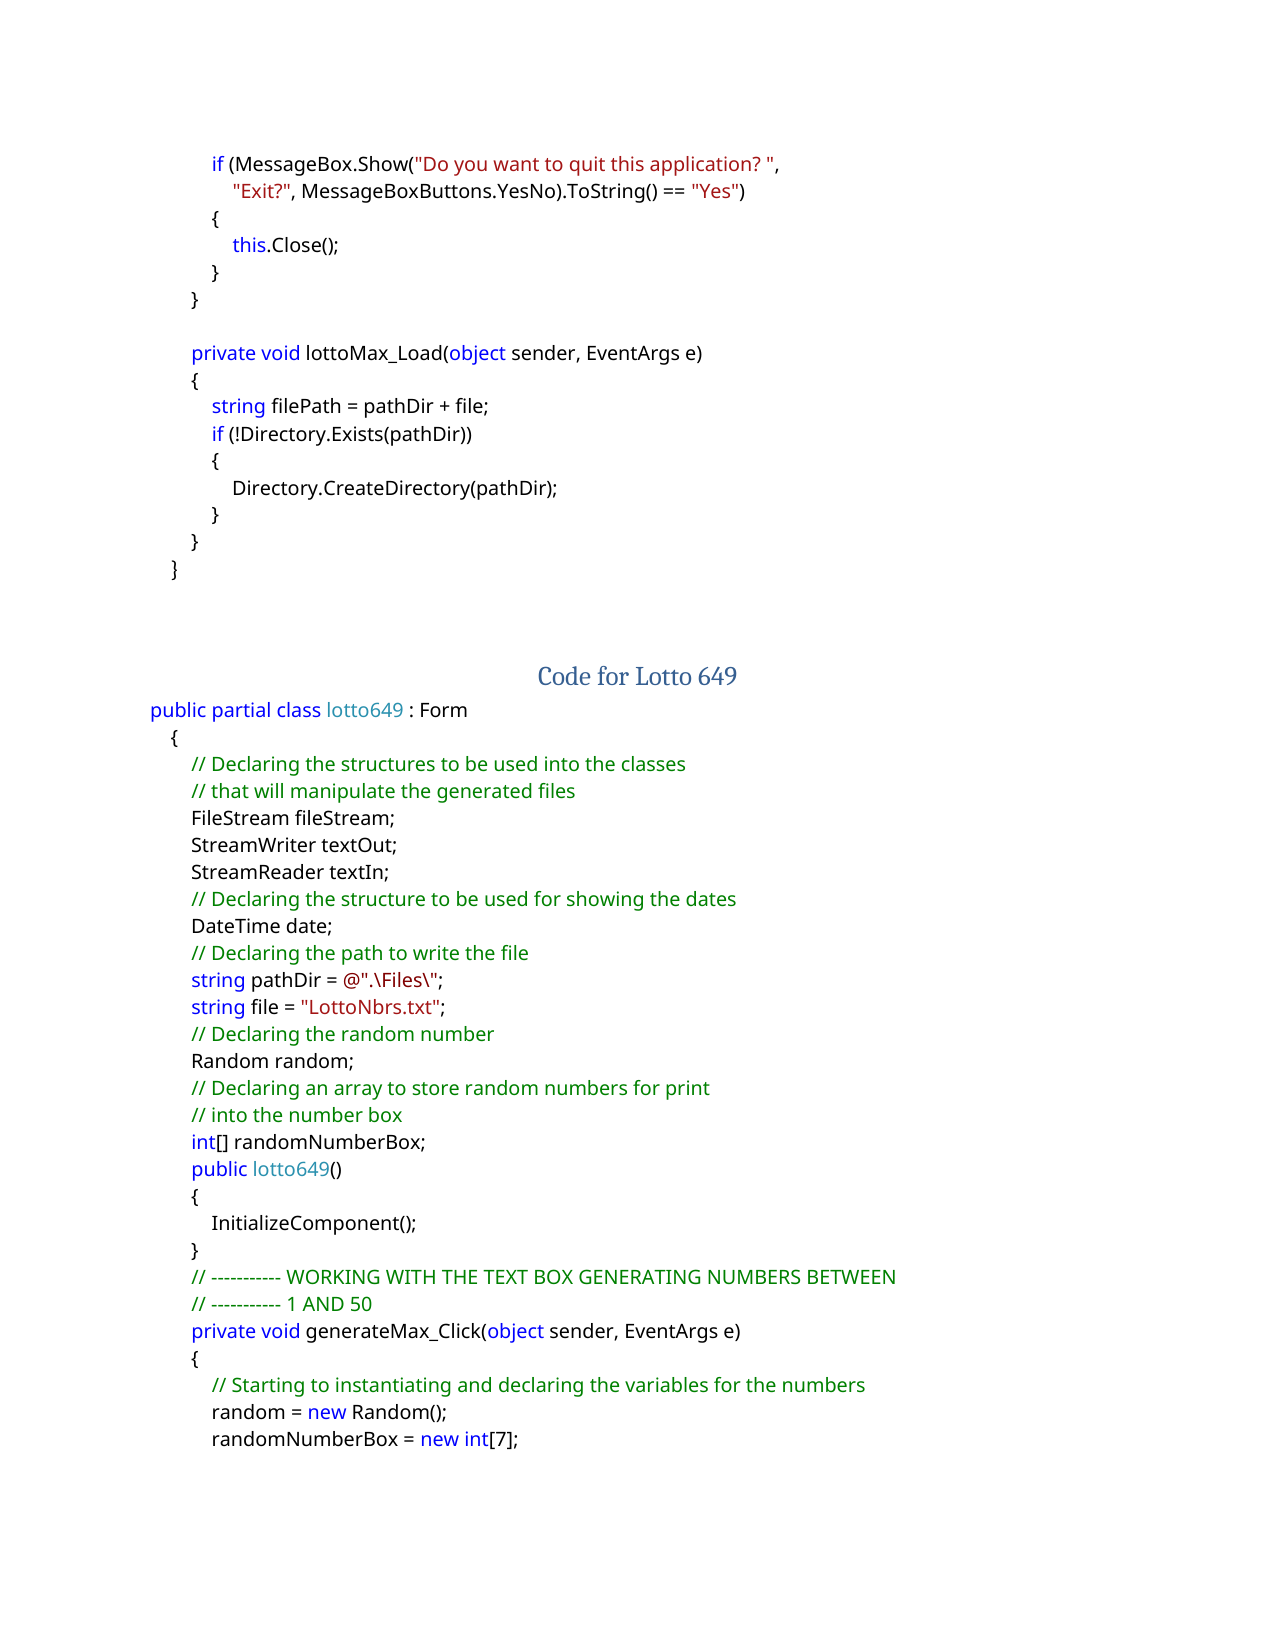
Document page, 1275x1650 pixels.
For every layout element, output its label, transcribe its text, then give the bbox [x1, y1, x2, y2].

text } [150, 1236, 1125, 1263]
text } [150, 501, 1125, 528]
text this.Close(); [150, 231, 1125, 258]
text { [150, 723, 1125, 750]
text // Starting to instantiating and declaring the variables for the numbers [150, 1371, 1125, 1398]
text private void generateMax_Click(object sender, EventArgs e) [150, 1317, 1125, 1344]
text StreamReader textIn; [150, 858, 1125, 885]
text { [150, 447, 1125, 474]
text randomNumberBox = new int[7]; [150, 1425, 1125, 1452]
text // ----------- WORKING WITH THE TEXT BOX GENERATING NUMBERS BETWEEN [150, 1263, 1125, 1290]
text string file = "LottoNbrs.txt"; [150, 993, 1125, 1020]
text // Declaring the random number [150, 1020, 1125, 1047]
text private void lottoMax_Load(object sender, EventArgs e) [150, 339, 1125, 366]
text public partial class lotto649 : Form [150, 696, 1125, 723]
text InitializeComponent(); [150, 1209, 1125, 1236]
text DateTime date; [150, 912, 1125, 939]
text string filePath = pathDir + file; [150, 393, 1125, 420]
text } [150, 258, 1125, 285]
text random = new Random(); [150, 1398, 1125, 1425]
text // that will manipulate the generated files [150, 777, 1125, 804]
subtitle Code for Lotto 649 [150, 661, 1125, 692]
text { [150, 1344, 1125, 1371]
text } [150, 555, 1125, 583]
text int[] randomNumberBox; [150, 1128, 1125, 1155]
text if (!Directory.Exists(pathDir)) [150, 420, 1125, 447]
text "Exit?", MessageBoxButtons.YesNo).ToString() == "Yes") [150, 177, 1125, 204]
text { [150, 366, 1125, 393]
text // ----------- 1 AND 50 [150, 1290, 1125, 1317]
text Random random; [150, 1047, 1125, 1074]
text { [150, 204, 1125, 231]
text { [150, 1182, 1125, 1209]
text // Declaring the path to write the file [150, 939, 1125, 966]
text // Declaring the structures to be used into the classes [150, 750, 1125, 777]
text string pathDir = @".\Files\"; [150, 966, 1125, 993]
text StreamWriter textOut; [150, 831, 1125, 858]
text if (MessageBox.Show("Do you want to quit this application? ", [150, 150, 1125, 177]
text } [150, 285, 1125, 312]
text // Declaring an array to store random numbers for print [150, 1074, 1125, 1101]
text // Declaring the structure to be used for showing the dates [150, 885, 1125, 912]
text FileStream fileStream; [150, 804, 1125, 831]
text } [150, 528, 1125, 555]
text Directory.CreateDirectory(pathDir); [150, 474, 1125, 501]
text // into the number box [150, 1101, 1125, 1128]
text public lotto649() [150, 1155, 1125, 1182]
